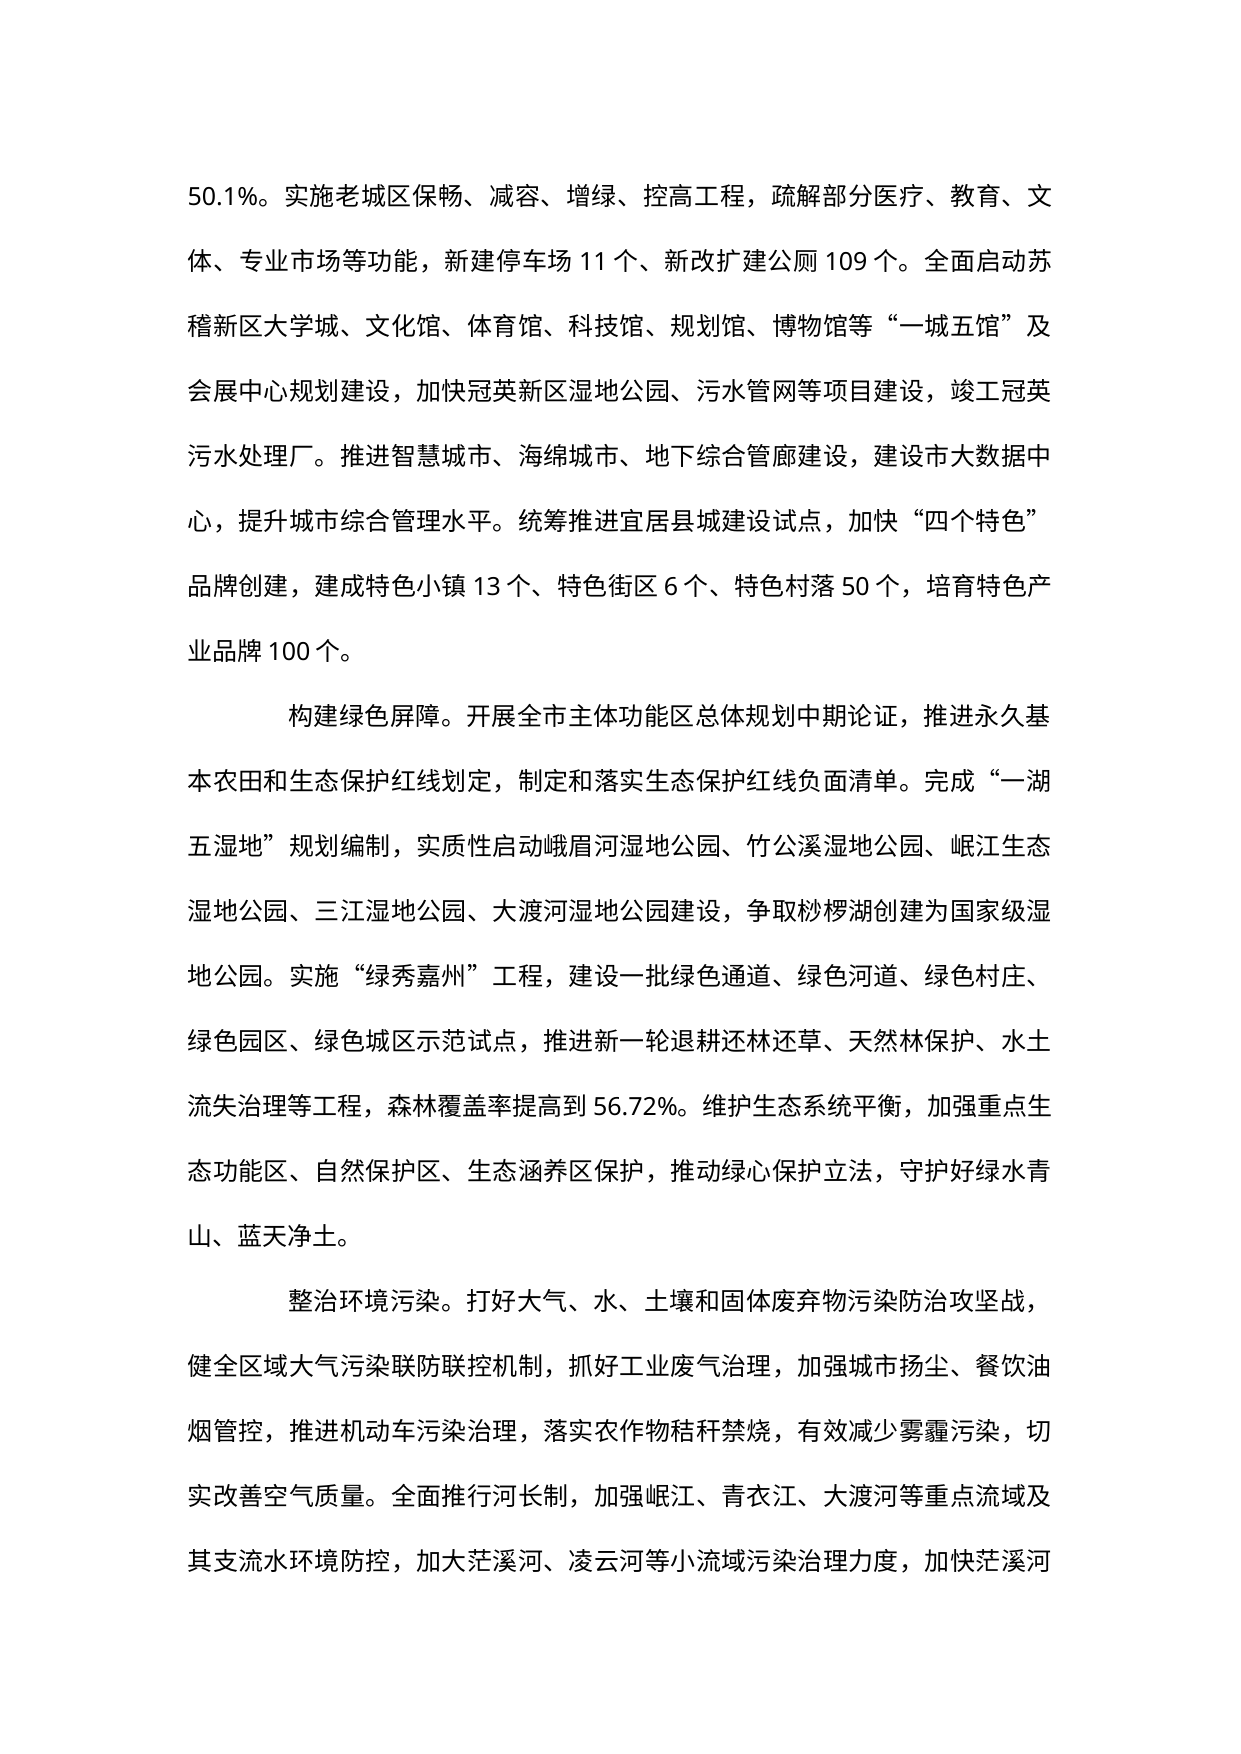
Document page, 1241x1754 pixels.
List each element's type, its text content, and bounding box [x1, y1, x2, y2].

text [187, 162, 1053, 682]
text 构建绿色屏障。开展全市主体功能区总体规划中期论证，推进永久基本农田和生态保护红线划定，制定和落实生态保护红线负面清单。完成“一湖五湿地”规划编制，实质性启动峨眉河湿地公园、竹公溪湿地公园、岷江生态湿地公园、三江湿地公园、大渡河湿地公园建设，争取桫椤湖创建为国家级湿地公园。实施“绿秀嘉州”工程，建设一批绿色通道、绿色河道、绿色村庄、绿色园区、绿色城区示范试点，推进新一轮退耕还林还草、天然林保护、水土流失治理等工程，森林覆盖率提高到56.72%。维护生态系统平衡，加强重点生态功能区、自然保护区、生态涵养区保护，推动绿心保护立法，守护好绿水青山、蓝天净土。 [187, 682, 1053, 1267]
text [187, 1267, 1053, 1592]
